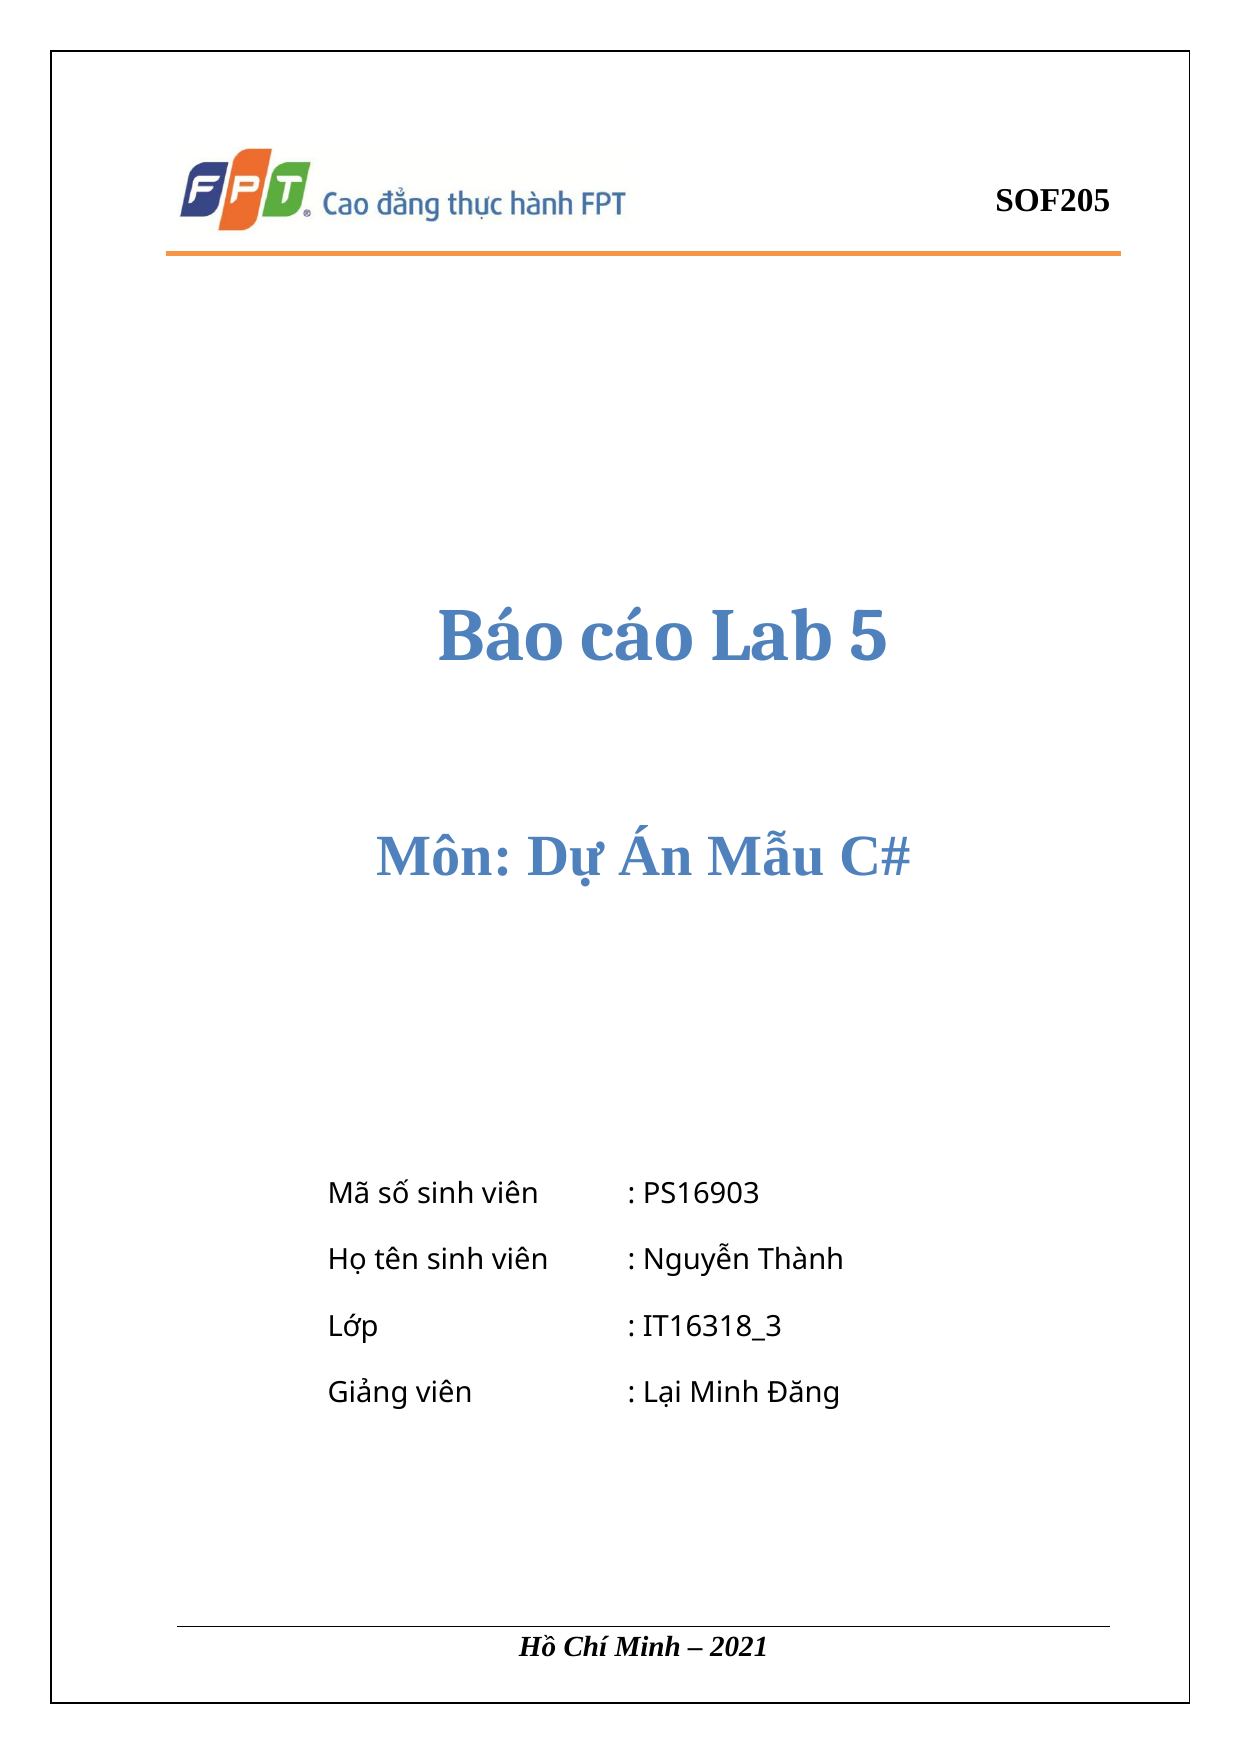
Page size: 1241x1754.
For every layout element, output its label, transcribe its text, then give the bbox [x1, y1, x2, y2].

picture [177, 147, 634, 235]
text Mã số sinh viên : PS16903 [177, 1172, 1110, 1212]
text Giảng viên : Lại Minh Đăng [177, 1371, 1110, 1411]
text Họ tên sinh viên : Nguyễn Thành [177, 1238, 1110, 1278]
text Môn: Dự Án Mẫu C# [177, 821, 1110, 888]
subtitle Báo cáo Lab 5 [216, 593, 1110, 679]
table_header [166, 147, 649, 251]
text Lớp : IT16318_3 [177, 1305, 1110, 1344]
table_header SOF205 [650, 147, 1121, 251]
